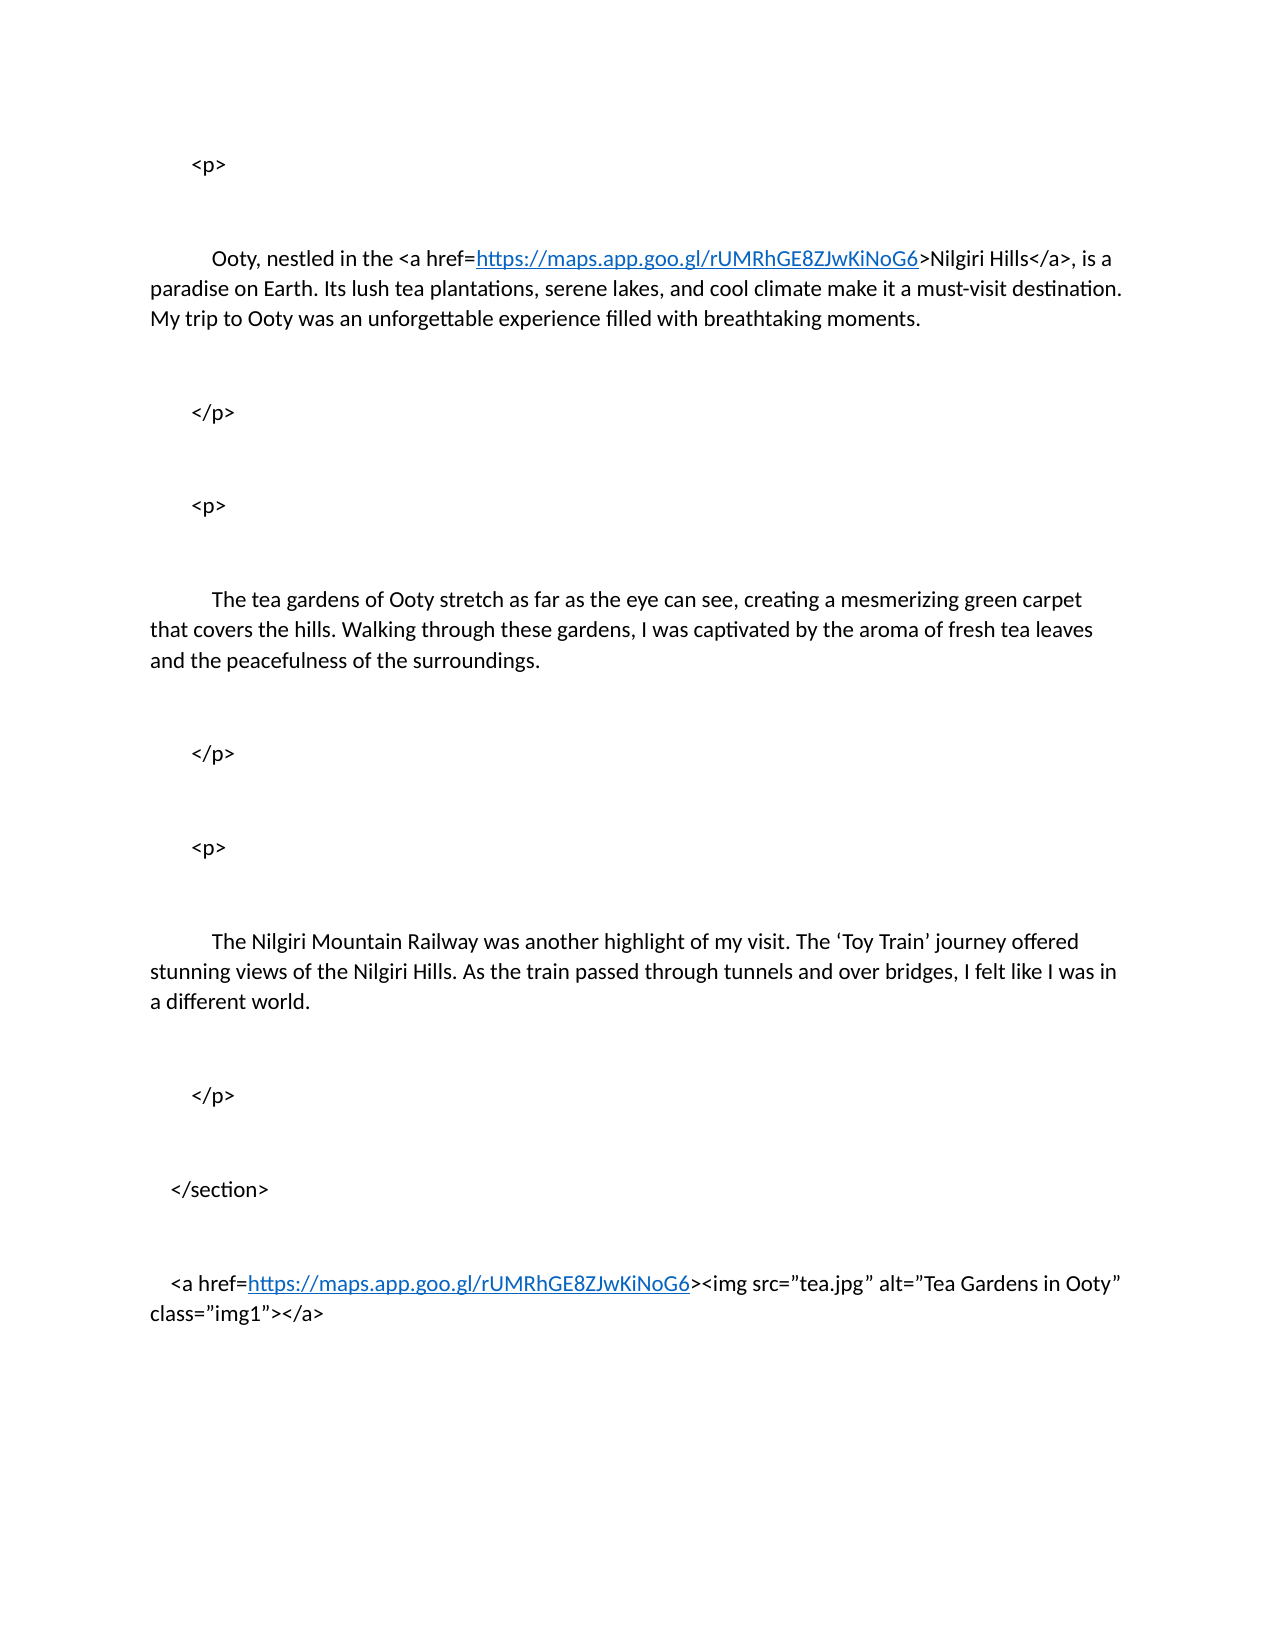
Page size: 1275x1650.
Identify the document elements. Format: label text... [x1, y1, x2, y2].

text <a href=https://maps.app.goo.gl/rUMRhGE8ZJwKiNoG6><img src=”tea.jpg” alt=”Tea Gardens in Ooty” class=”img1”></a> [150, 1269, 1125, 1327]
text Ooty, nestled in the <a href=https://maps.app.goo.gl/rUMRhGE8ZJwKiNoG6>Nilgiri Hills</a>, is a paradise on Earth. Its lush tea plantations, serene lakes, and cool climate make it a must-visit destination. My trip to Ooty was an unforgettable experience filled with breathtaking moments. [150, 244, 1125, 332]
text <p> [150, 492, 1125, 520]
text </p> [150, 398, 1125, 426]
text </p> [150, 739, 1125, 768]
text <p> [150, 833, 1125, 861]
text <p> [150, 150, 1125, 178]
text The Nilgiri Mountain Railway was another highlight of my visit. The ‘Toy Train’ journey offered stunning views of the Nilgiri Hills. As the train passed through tunnels and over bridges, I felt like I was in a different world. [150, 927, 1125, 1016]
text </section> [150, 1175, 1125, 1203]
text The tea gardens of Ooty stretch as far as the eye can see, creating a mesmerizing green carpet that covers the hills. Walking through these gardens, I was captivated by the aroma of fresh tea leaves and the peacefulness of the surroundings. [150, 585, 1125, 674]
text </p> [150, 1081, 1125, 1109]
